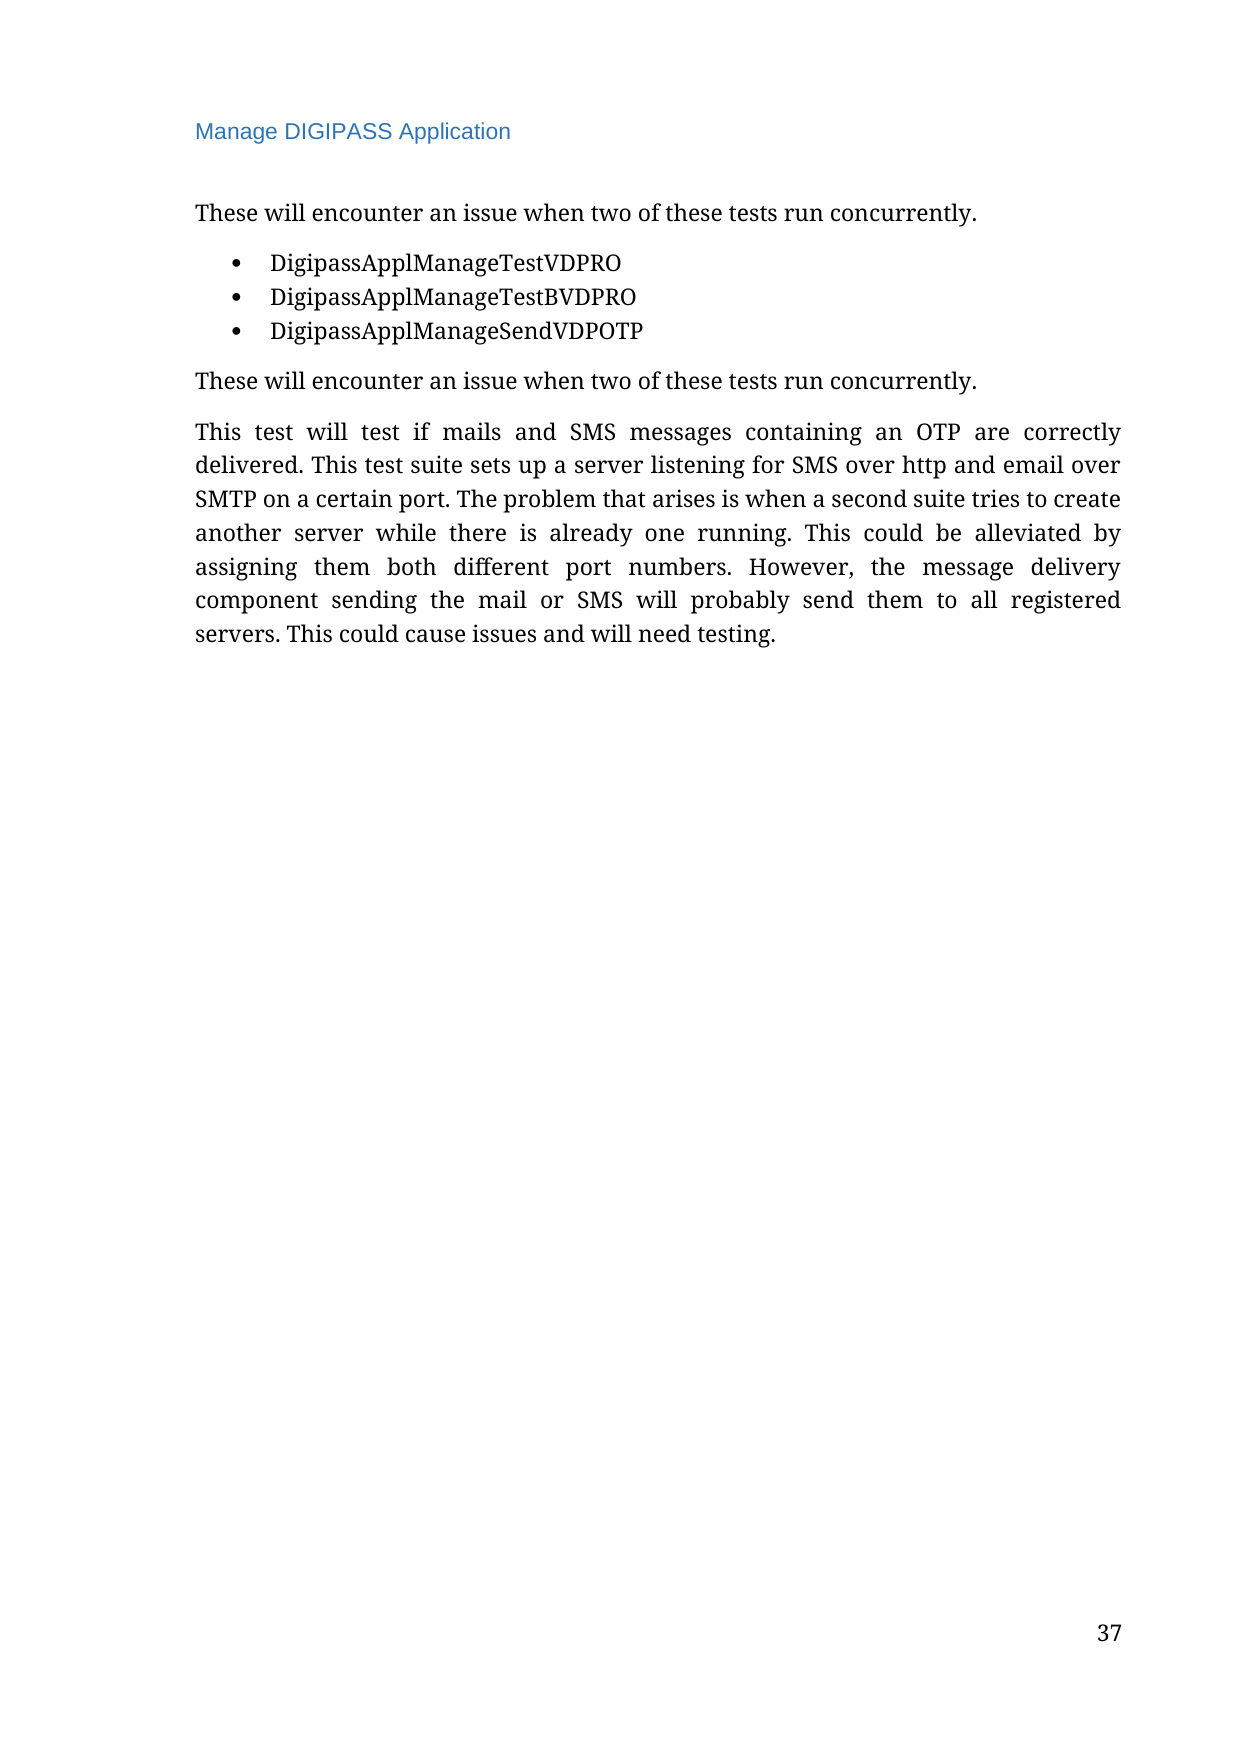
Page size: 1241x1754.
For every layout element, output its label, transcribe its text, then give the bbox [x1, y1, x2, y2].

text This test will test if mails and SMS messages containing an OTP are correctly delivered. This test suite sets up a server listening for SMS over http and email over SMTP on a certain port. The problem that arises is when a second suite tries to create another server while there is already one running. This could be alleviated by assigning them both different port numbers. However, the message delivery component sending the mail or SMS will probably send them to all registered servers. This could cause issues and will need testing. [195, 416, 1122, 649]
list DigipassApplManageTestBVDPRO [232, 281, 1122, 312]
list DigipassApplManageTestVDPRO [232, 247, 1122, 279]
list DigipassApplManageSendVDPOTP [232, 315, 1122, 346]
text These will encounter an issue when two of these tests run concurrently. [195, 365, 1122, 397]
subtitle Manage DIGIPASS Application [195, 118, 1122, 144]
text These will encounter an issue when two of these tests run concurrently. [195, 197, 1122, 228]
